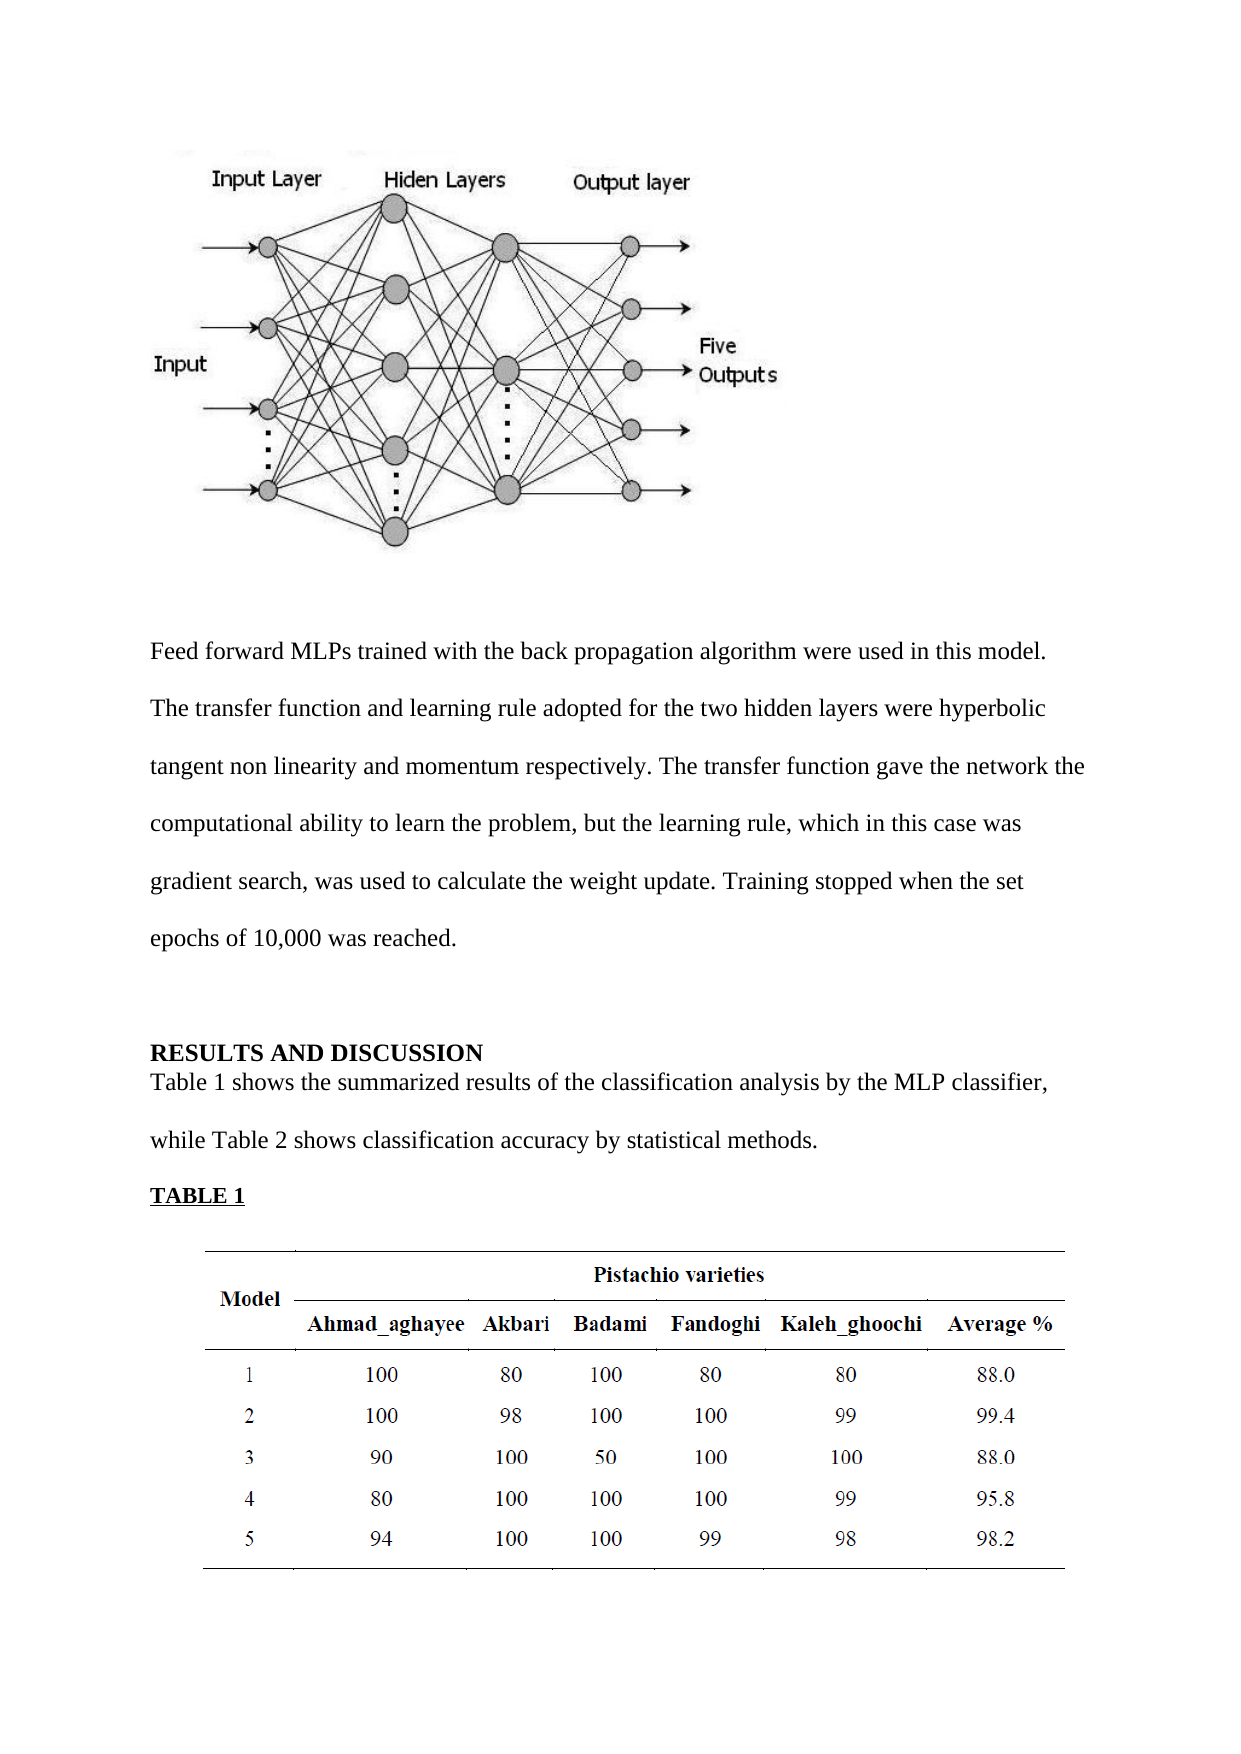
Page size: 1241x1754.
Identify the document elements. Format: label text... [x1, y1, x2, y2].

text TABLE 1 [150, 1182, 1090, 1208]
picture [150, 1235, 1091, 1578]
text Feed forward MLPs trained with the back propagation algorithm were used in this model. The transfer function and learning rule adopted for the two hidden layers were hyperbolic tangent non linearity and momentum respectively. The transfer function gave the network the computational ability to learn the problem, but the learning rule, which in this case was gradient search, was used to calculate the weight update. Training stopped when the set epochs of 10,000 was reached. [150, 636, 1090, 952]
text Table 1 shows the summarized results of the classification analysis by the MLP classifier, while Table 2 shows classification accuracy by statistical methods. [150, 1067, 1090, 1153]
text RESULTS AND DISCUSSION [150, 1038, 1090, 1067]
